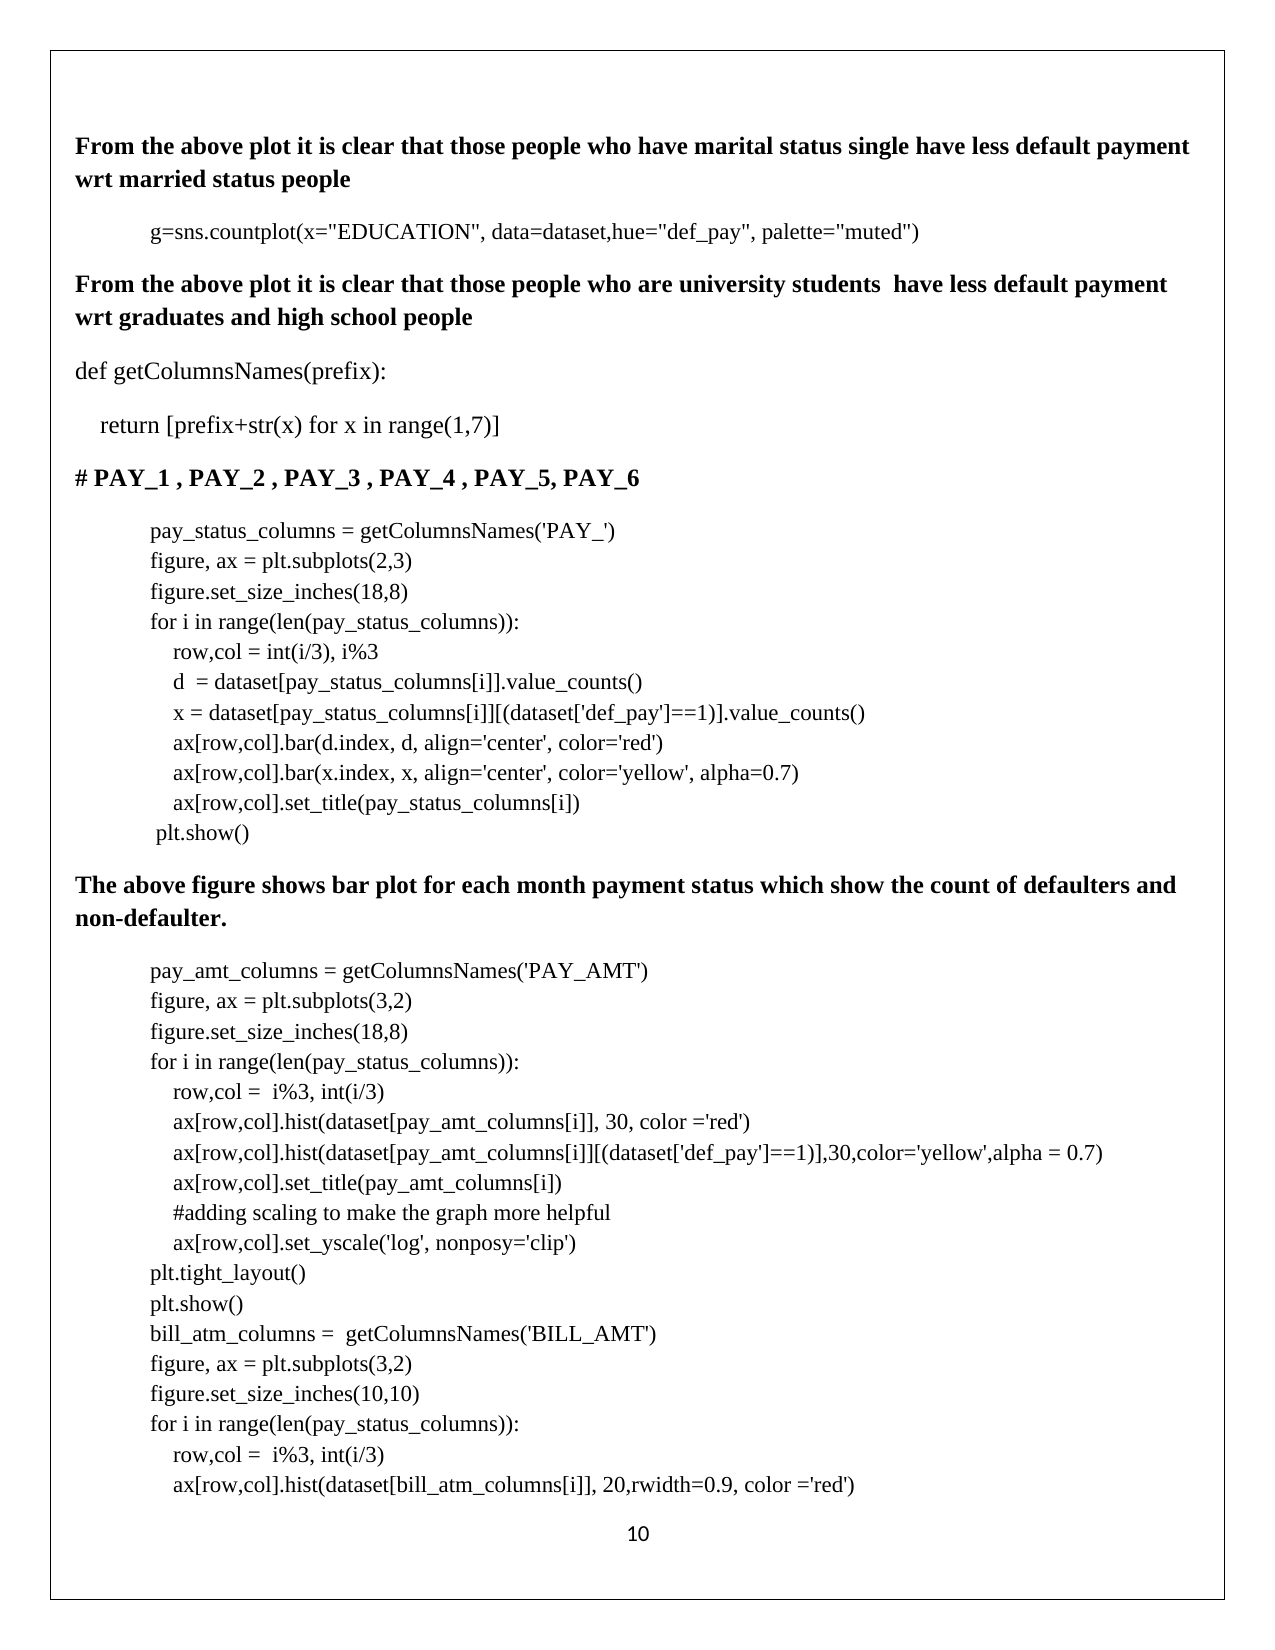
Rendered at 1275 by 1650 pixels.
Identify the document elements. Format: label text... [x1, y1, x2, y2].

list x = dataset[pay_status_columns[i]][(dataset['def_pay']==1)].value_counts() [150, 699, 1200, 725]
list plt.show() [150, 1290, 1200, 1316]
list figure.set_size_inches(10,10) [150, 1380, 1200, 1407]
list pay_status_columns = getColumnsNames('PAY_') [150, 517, 1200, 544]
list ax[row,col].bar(d.index, d, align='center', color='red') [150, 729, 1200, 755]
list figure.set_size_inches(18,8) [150, 1018, 1200, 1044]
list for i in range(len(pay_status_columns)): [150, 1048, 1200, 1074]
list figure, ax = plt.subplots(2,3) [150, 548, 1200, 574]
list ax[row,col].hist(dataset[pay_amt_columns[i]][(dataset['def_pay']==1)],30,color='yellow',alpha = 0.7) [150, 1139, 1200, 1165]
list g=sns.countplot(x="EDUCATION", data=dataset,hue="def_pay", palette="muted") [150, 218, 1200, 244]
text From the above plot it is clear that those people who are university students have less default payment wrt graduates and high school people [75, 269, 1200, 331]
list row,col = int(i/3), i%3 [150, 638, 1200, 664]
text From the above plot it is clear that those people who have marital status single have less default payment wrt married status people [75, 131, 1200, 193]
list ax[row,col].hist(dataset[bill_atm_columns[i]], 20,rwidth=0.9, color ='red') [150, 1471, 1200, 1497]
list ax[row,col].set_title(pay_status_columns[i]) [150, 789, 1200, 816]
list plt.tight_layout() [150, 1259, 1200, 1286]
list row,col = i%3, int(i/3) [150, 1441, 1200, 1467]
list ax[row,col].hist(dataset[pay_amt_columns[i]], 30, color ='red') [150, 1108, 1200, 1135]
list plt.show() [150, 819, 1200, 846]
list for i in range(len(pay_status_columns)): [150, 608, 1200, 634]
list bill_atm_columns = getColumnsNames('BILL_AMT') [150, 1320, 1200, 1346]
list for i in range(len(pay_status_columns)): [150, 1411, 1200, 1437]
text def getColumnsNames(prefix): [75, 356, 1200, 384]
text return [prefix+str(x) for x in range(1,7)] [75, 410, 1200, 438]
list row,col = i%3, int(i/3) [150, 1078, 1200, 1104]
list figure.set_size_inches(18,8) [150, 578, 1200, 604]
list figure, ax = plt.subplots(3,2) [150, 988, 1200, 1014]
text # PAY_1 , PAY_2 , PAY_3 , PAY_4 , PAY_5, PAY_6 [75, 463, 1200, 492]
list ax[row,col].bar(x.index, x, align='center', color='yellow', alpha=0.7) [150, 759, 1200, 785]
list d = dataset[pay_status_columns[i]].value_counts() [150, 668, 1200, 695]
list pay_amt_columns = getColumnsNames('PAY_AMT') [150, 957, 1200, 984]
list figure, ax = plt.subplots(3,2) [150, 1350, 1200, 1376]
list ax[row,col].set_title(pay_amt_columns[i]) [150, 1169, 1200, 1195]
list ax[row,col].set_yscale('log', nonposy='clip') [150, 1229, 1200, 1256]
text The above figure shows bar plot for each month payment status which show the count of defaulters and non-defaulter. [75, 871, 1200, 932]
list #adding scaling to make the graph more helpful [150, 1199, 1200, 1225]
